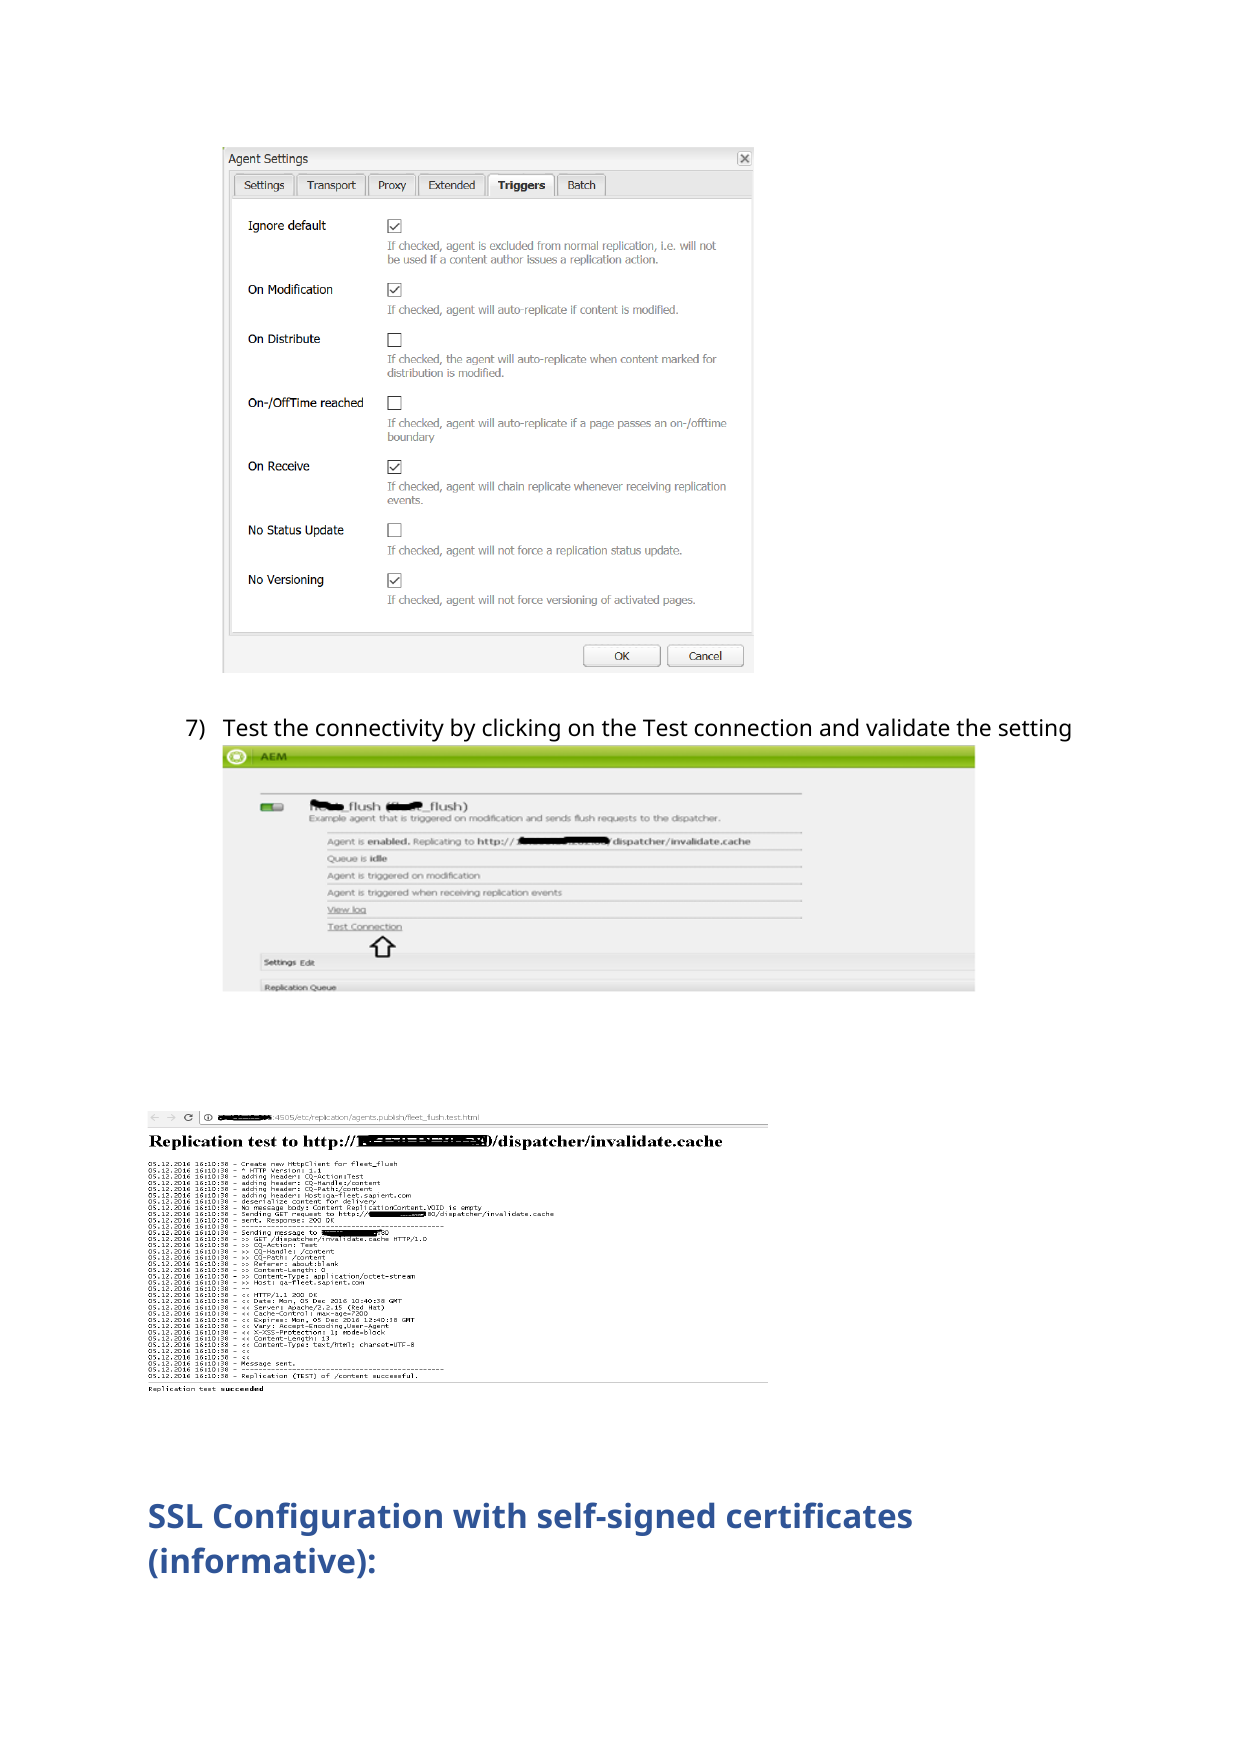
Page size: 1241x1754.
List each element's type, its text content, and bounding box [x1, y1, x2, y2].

picture [147, 1111, 804, 1400]
picture [222, 147, 754, 673]
subtitle SSL Configuration with self-signed certificates (informative): [148, 1492, 1093, 1583]
picture [222, 745, 976, 1093]
